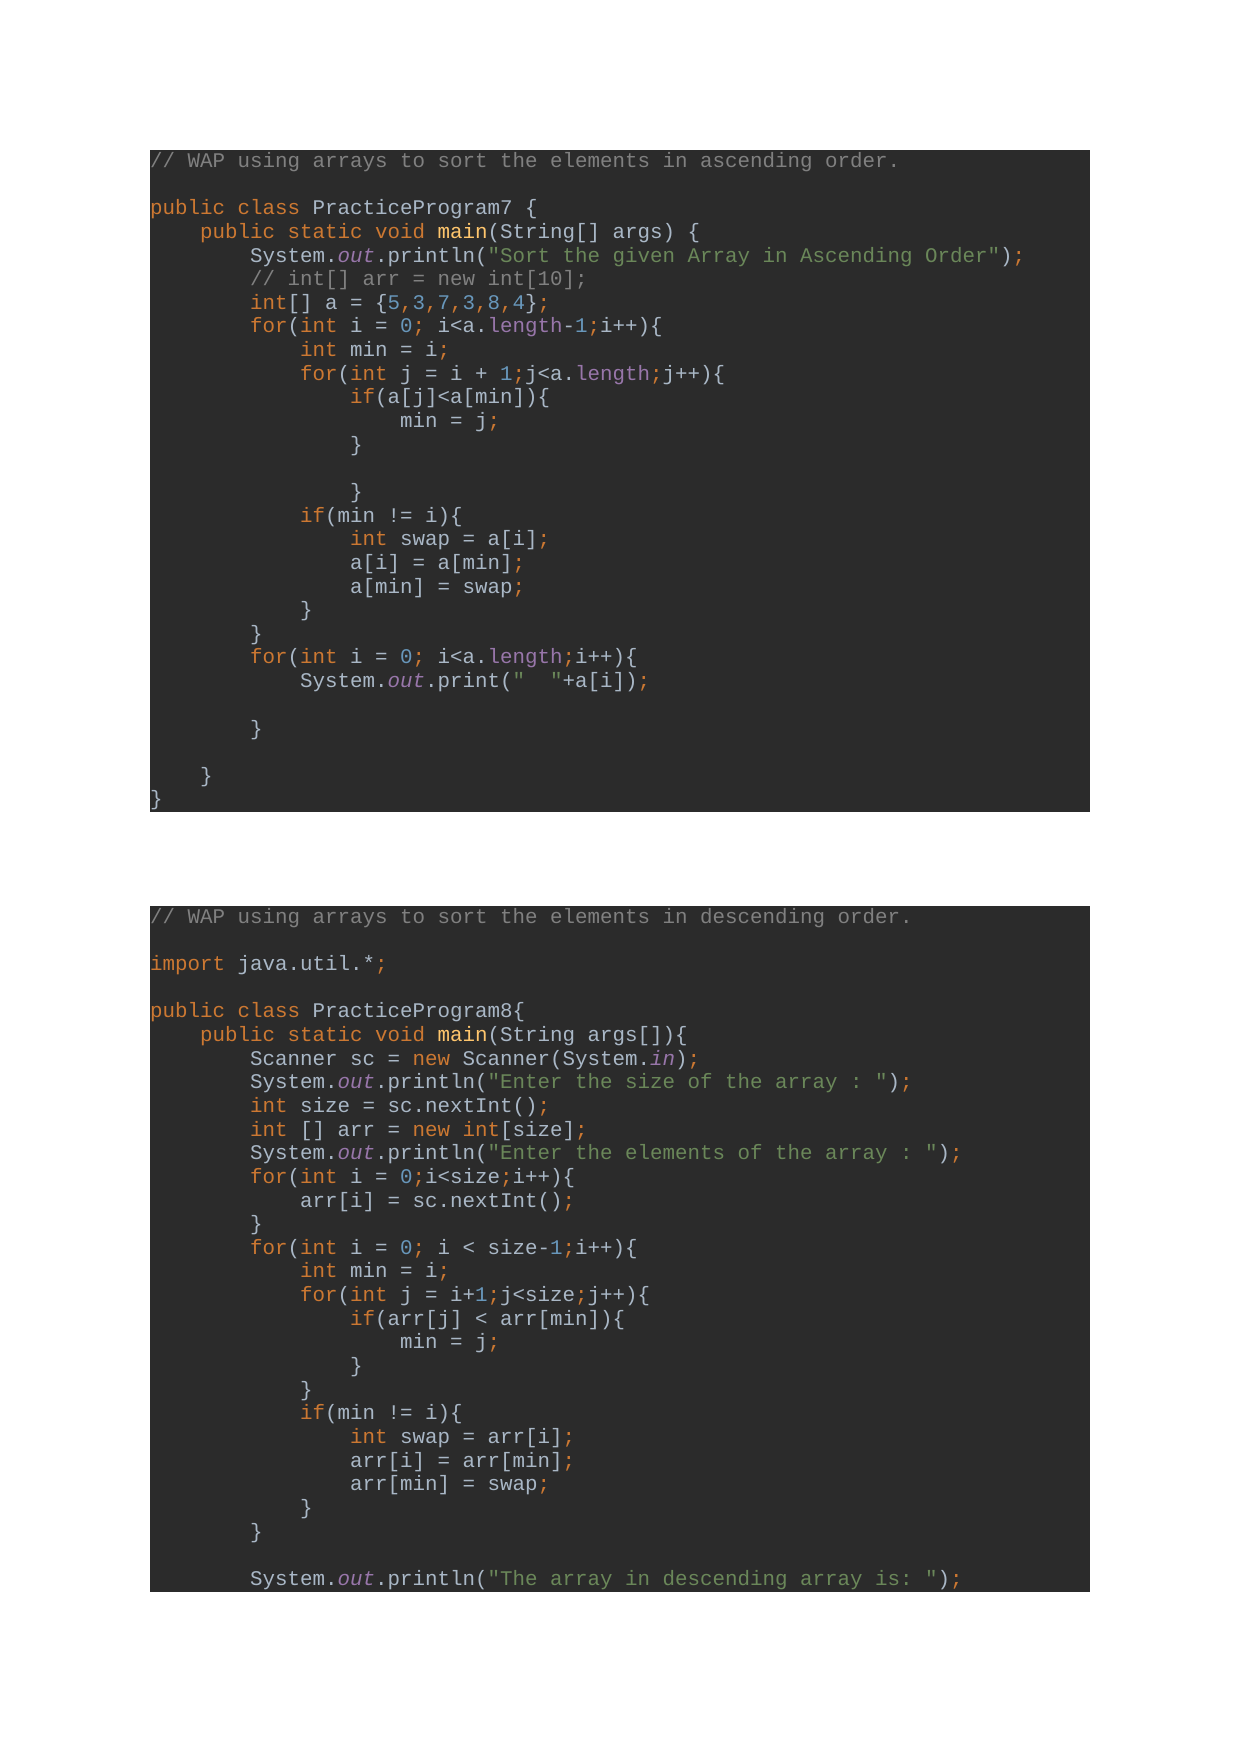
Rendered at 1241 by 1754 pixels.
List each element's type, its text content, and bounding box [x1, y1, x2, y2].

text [150, 906, 1090, 1592]
text // WAP using arrays to sort the elements in ascending order. public class PracticeProgram7 { public static void main(String[] args) { System.out.println("Sort the given Array in Ascending Order"); // int[] arr = new int[10]; int[] a = {5,3,7,3,8,4}; for(int i = 0; i<a.length-1;i++){ int min = i; for(int j = i + 1;j<a.length;j++){ if(a[j]<a[min]){ min = j; } } if(min != i){ int swap = a[i]; a[i] = a[min]; a[min] = swap; } } for(int i = 0; i<a.length;i++){ System.out.print(" "+a[i]); } } } [150, 150, 1090, 812]
